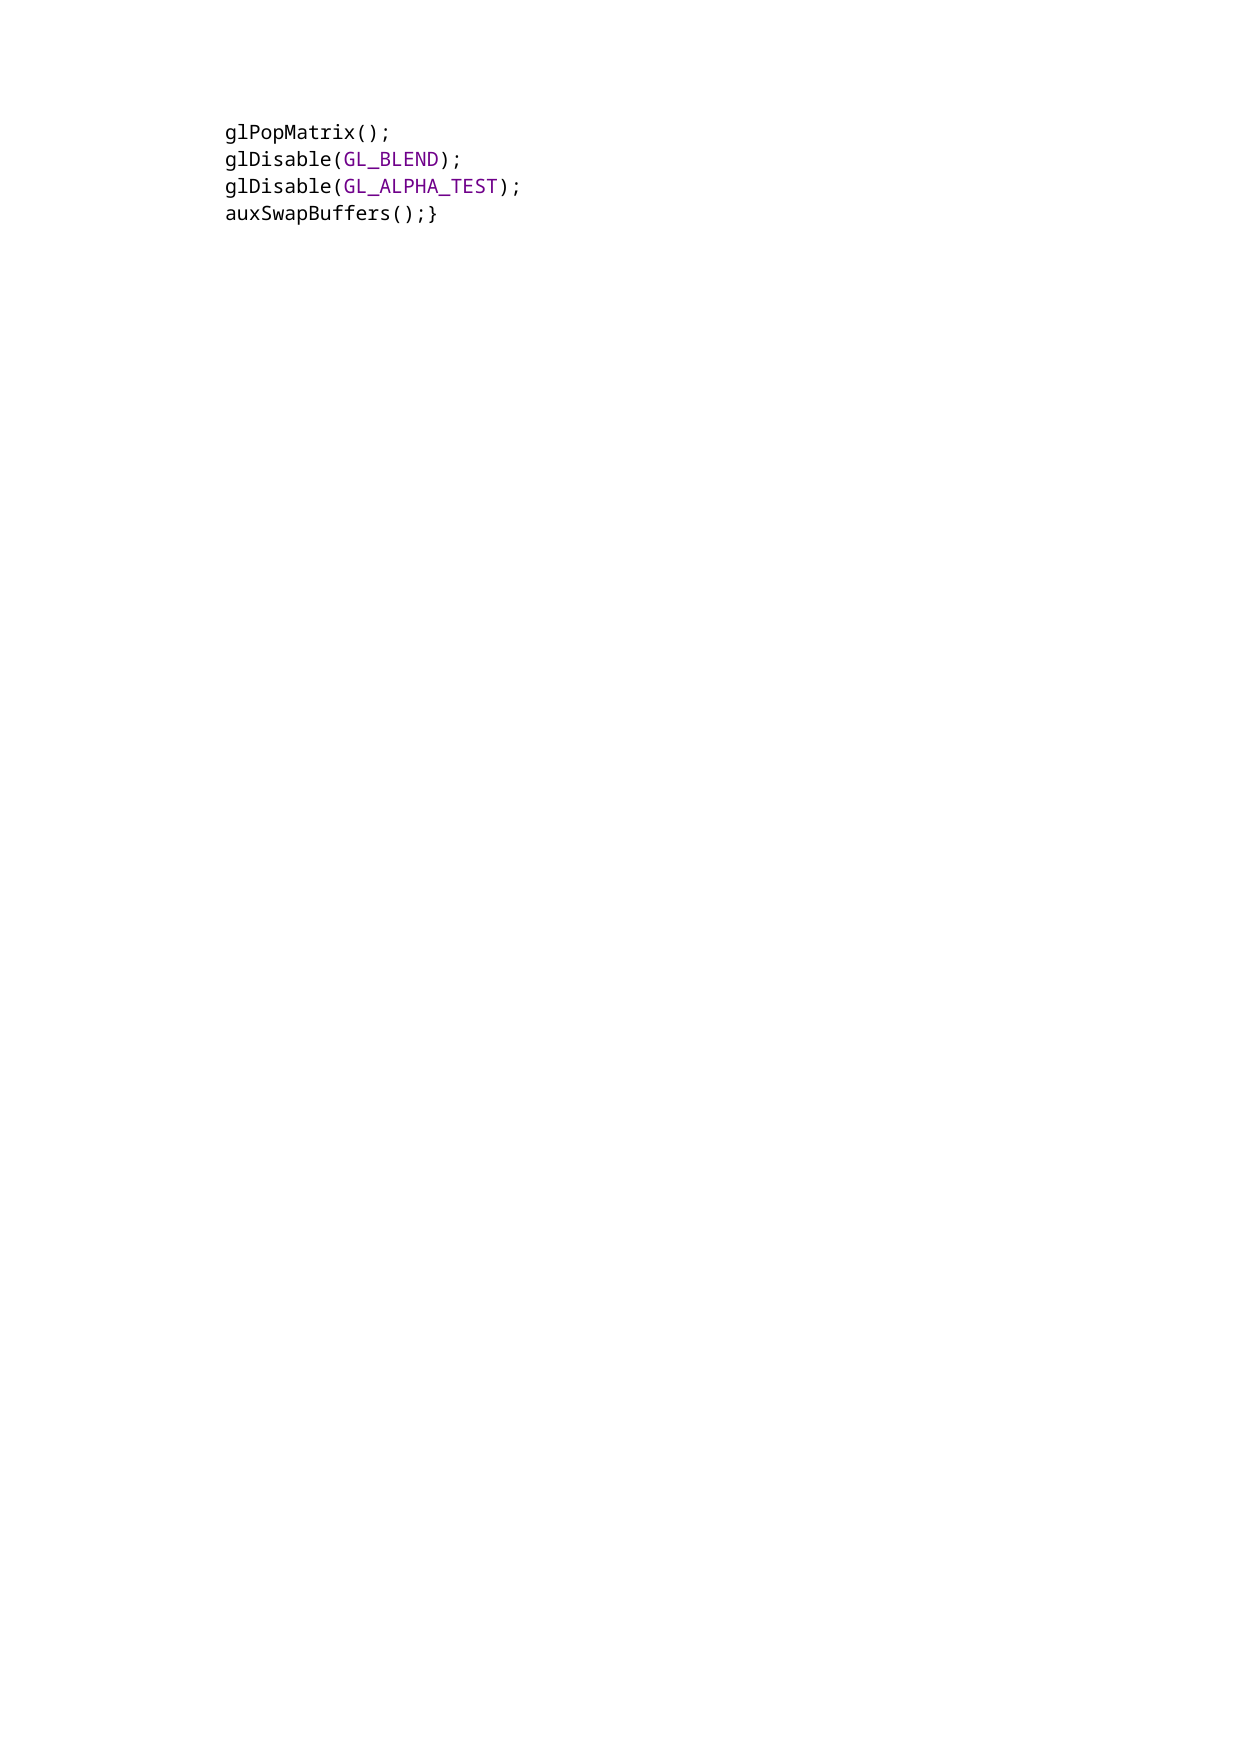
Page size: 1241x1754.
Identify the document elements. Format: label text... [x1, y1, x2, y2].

text auxSwapBuffers();} [177, 199, 1152, 226]
text glDisable(GL_ALPHA_TEST); [177, 172, 1152, 199]
text glDisable(GL_BLEND); [177, 145, 1152, 172]
text glPopMatrix(); [177, 118, 1152, 145]
